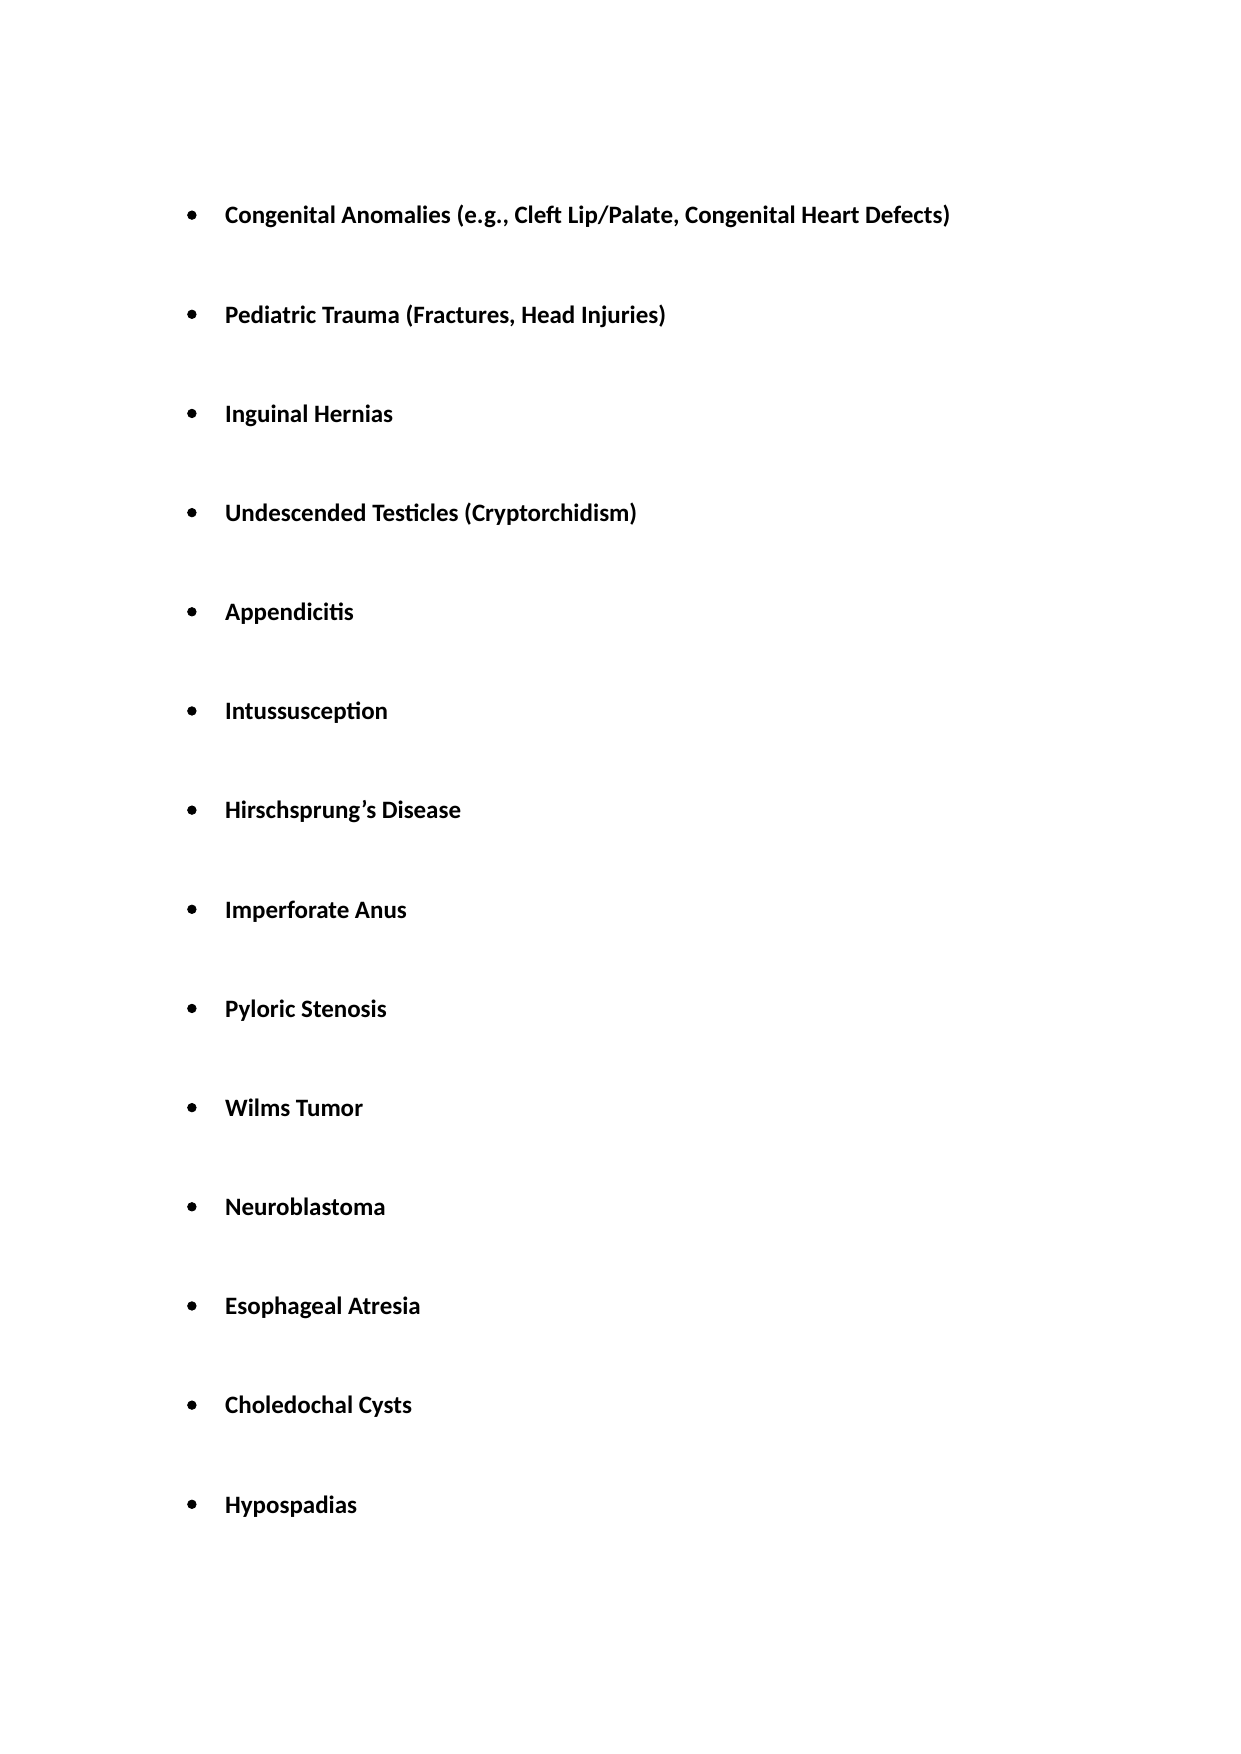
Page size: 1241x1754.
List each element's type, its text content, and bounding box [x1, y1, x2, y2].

list Appendicitis [187, 596, 1090, 627]
list Inguinal Hernias [187, 398, 1090, 428]
list Hirschsprung’s Disease [187, 794, 1090, 825]
list Imperforate Anus [187, 894, 1090, 924]
list Undescended Testicles (Cryptorchidism) [187, 497, 1090, 528]
list Congenital Anomalies (e.g., Cleft Lip/Palate, Congenital Heart Defects) [187, 199, 1090, 230]
list Intussusception [187, 695, 1090, 726]
list Wilms Tumor [187, 1092, 1090, 1123]
list Pediatric Trauma (Fractures, Head Injuries) [187, 299, 1090, 329]
list Pyloric Stenosis [187, 993, 1090, 1023]
list Neuroblastoma [187, 1191, 1090, 1222]
list Esophageal Atresia [187, 1290, 1090, 1321]
list Choledochal Cysts [187, 1389, 1090, 1420]
list Hypospadias [187, 1489, 1090, 1519]
